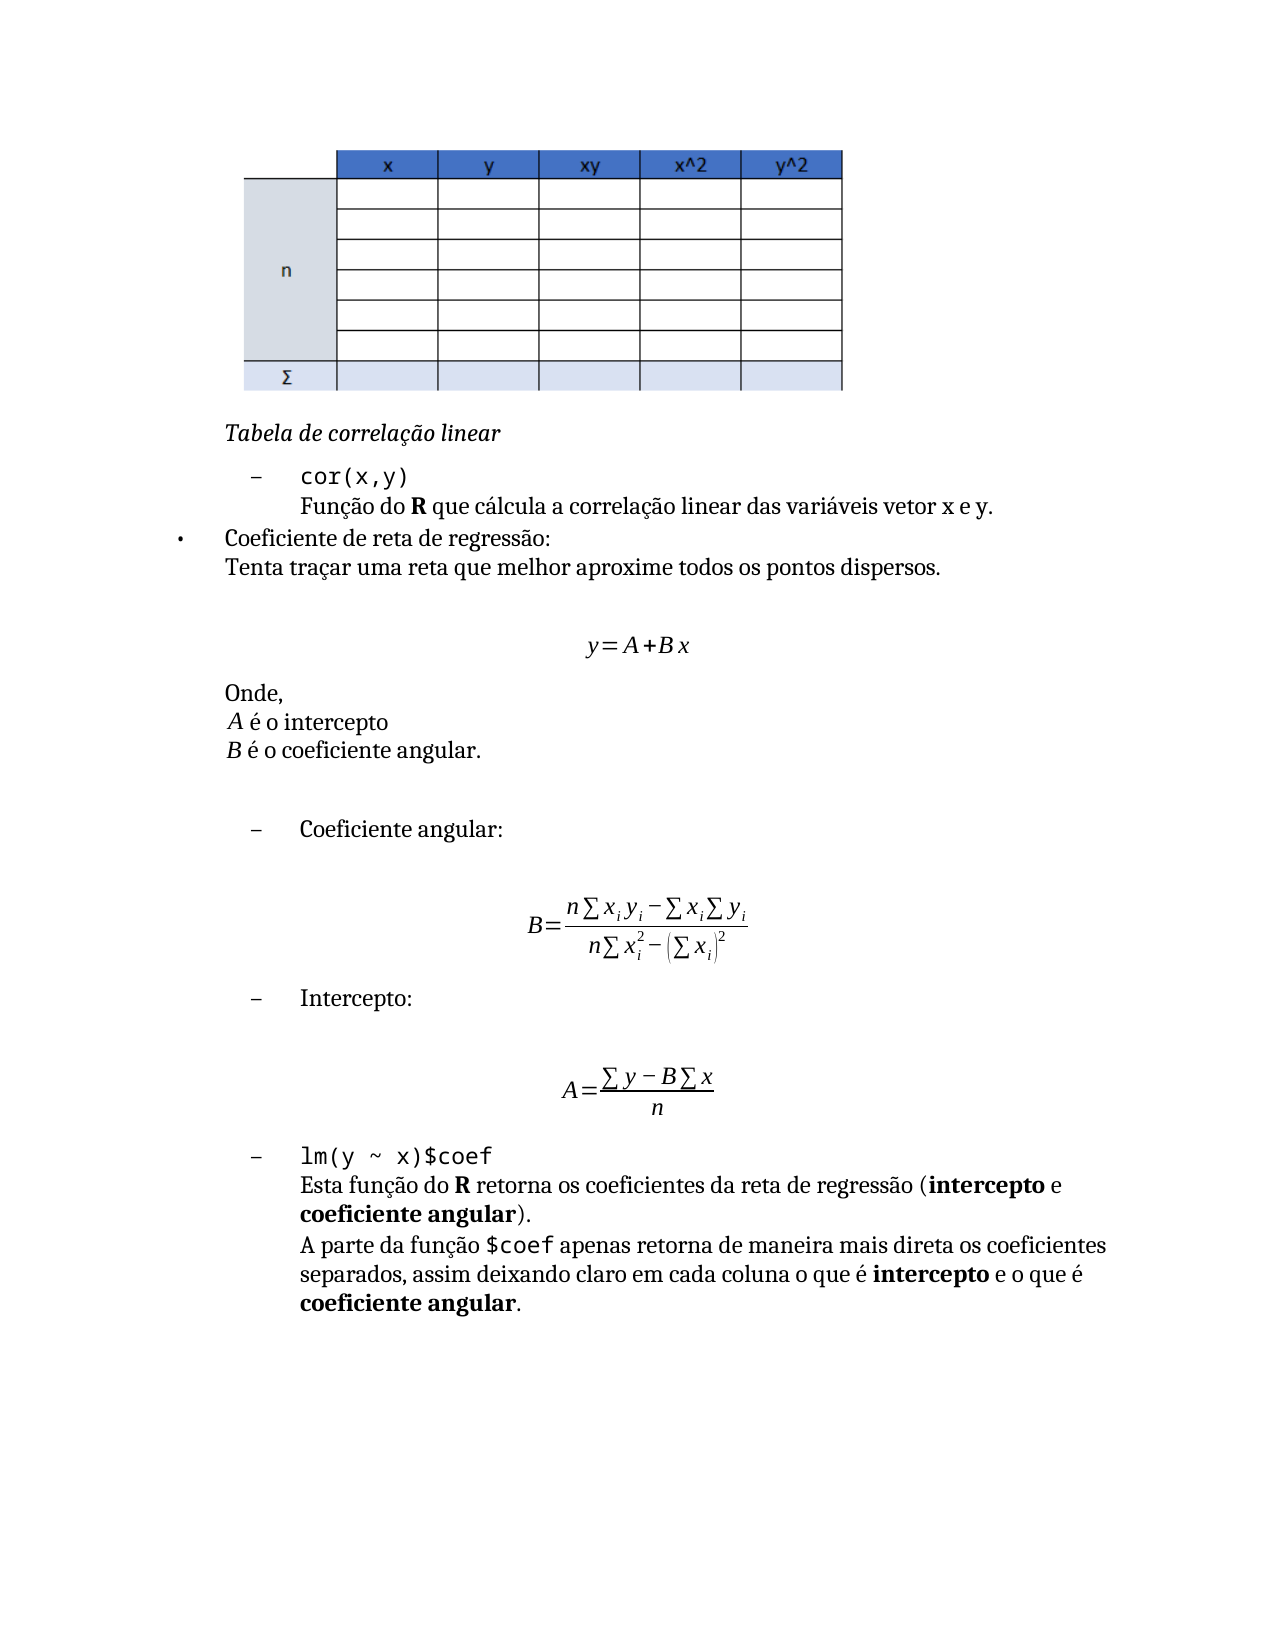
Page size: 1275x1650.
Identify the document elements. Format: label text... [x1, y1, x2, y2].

list Coeficiente angular: [250, 814, 1125, 872]
list Coeficiente de reta de regressão: Tenta traçar uma reta que melhor aproxime todos os pontos dispersos. [175, 524, 1125, 610]
list lm(y ~ x)$coef Esta função do R retorna os coeficientes da reta de regressão (intercepto e coeficiente angular). A parte da função $coef apenas retorna de maneira mais direta os coeficientes separados, assim deixando claro em cada coluna o que é intercepto e o que é coeficiente angular. [250, 1140, 1125, 1346]
list Intercepto: [250, 984, 1125, 1041]
picture [243, 150, 844, 392]
list Onde, é o intercepto é o coeficiente angular. [175, 679, 1125, 794]
list Tabela de correlação linear [175, 419, 1125, 448]
list cor(x,y) Função do R que cálcula a correlação linear das variáveis vetor x e y. [250, 460, 1125, 520]
